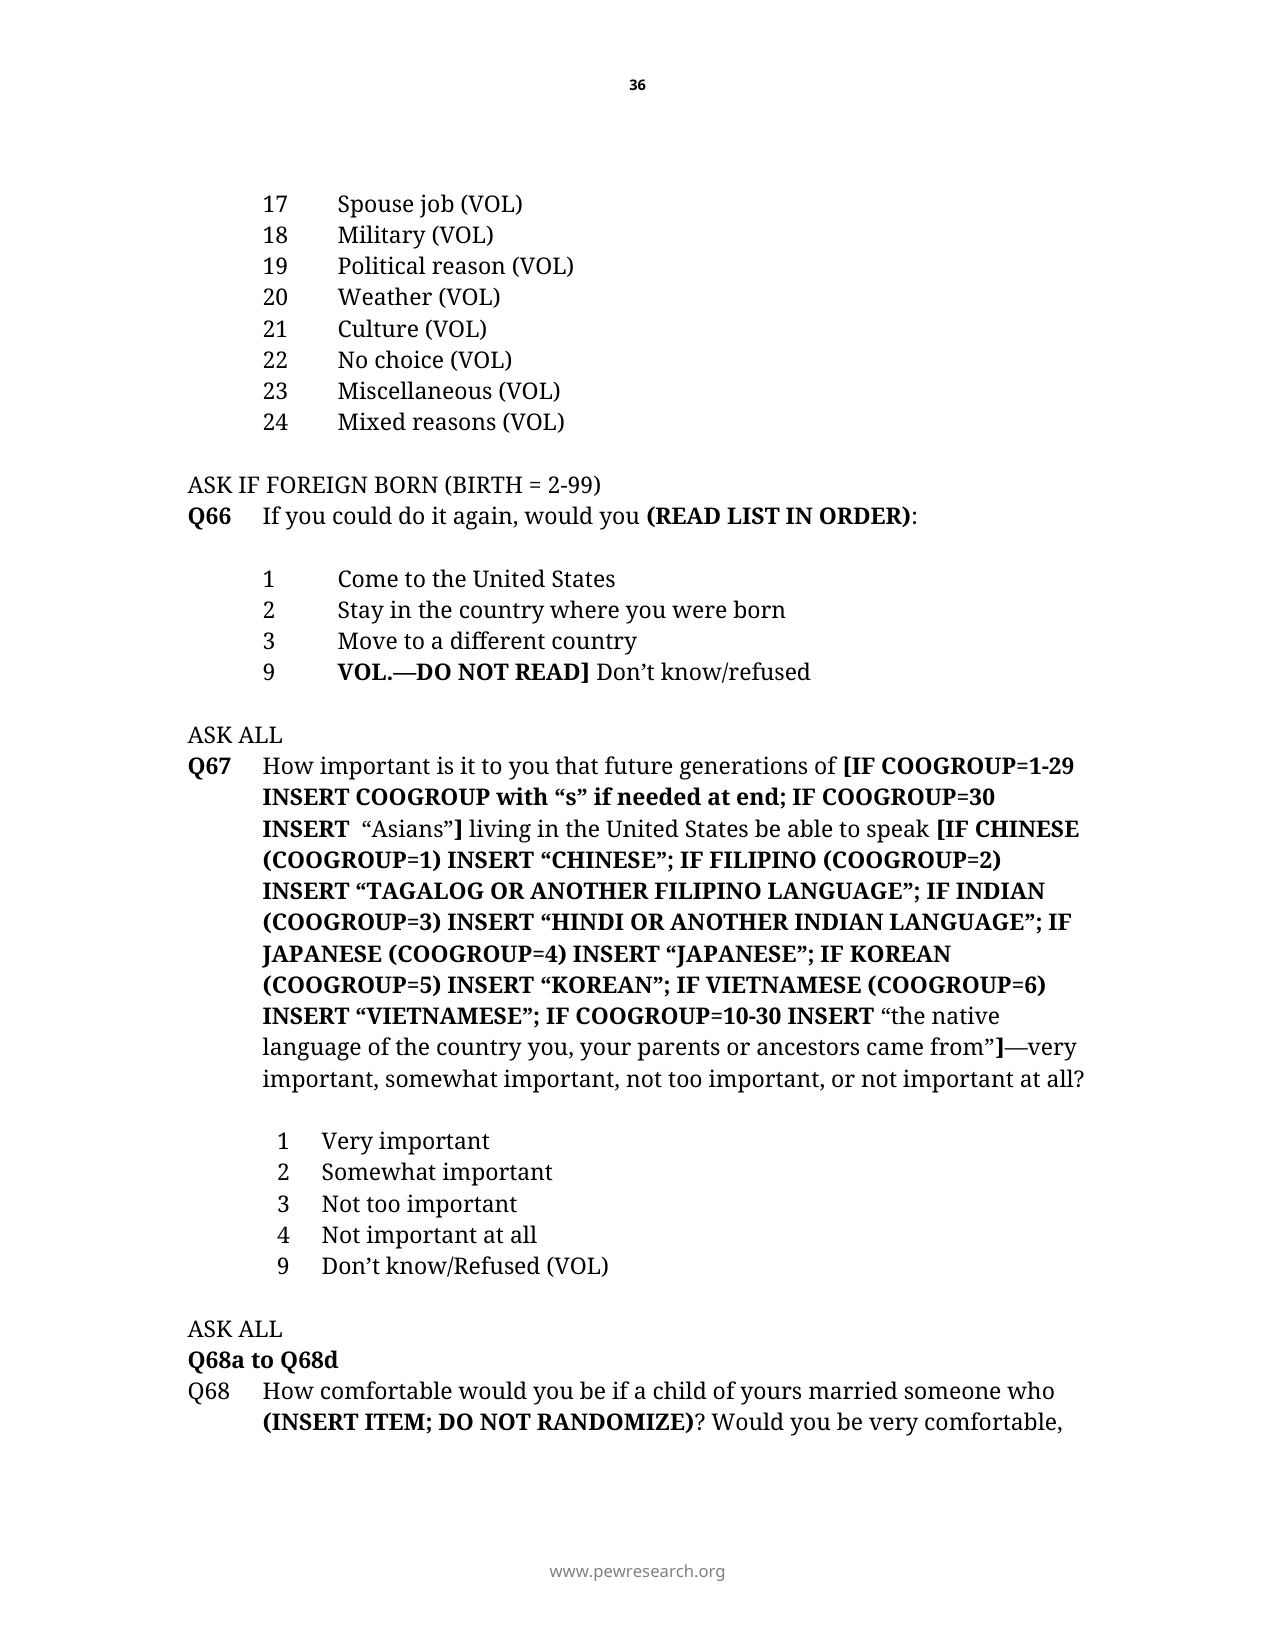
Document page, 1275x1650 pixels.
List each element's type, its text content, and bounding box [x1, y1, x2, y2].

text 22 No choice (VOL) [187, 344, 1087, 375]
text ASK IF FOREIGN BORN (BIRTH = 2-99) [187, 469, 1087, 500]
text 20 Weather (VOL) [187, 281, 1087, 312]
text 9 VOL.—DO NOT READ] Don’t know/refused [262, 656, 1087, 687]
text 9 Don’t know/Refused (VOL) [277, 1250, 1087, 1281]
text Q67 How important is it to you that future generations of [IF COOGROUP=1-29 INSERT COOGROUP with “s” if needed at end; IF COOGROUP=30 INSERT “Asians”] living in the United States be able to speak [IF CHINESE (COOGROUP=1) INSERT “CHINESE”; IF FILIPINO (COOGROUP=2) INSERT “TAGALOG OR ANOTHER FILIPINO LANGUAGE”; IF INDIAN (COOGROUP=3) INSERT “HINDI OR ANOTHER INDIAN LANGUAGE”; IF JAPANESE (COOGROUP=4) INSERT “JAPANESE”; IF KOREAN (COOGROUP=5) INSERT “KOREAN”; IF VIETNAMESE (COOGROUP=6) INSERT “VIETNAMESE”; IF COOGROUP=10-30 INSERT “the native language of the country you, your parents or ancestors came from”]—very important, somewhat important, not too important, or not important at all? [187, 750, 1087, 1094]
text ASK ALL [187, 719, 1087, 750]
text 21 Culture (VOL) [187, 312, 1087, 344]
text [187, 1375, 1087, 1437]
text 4 Not important at all [187, 1219, 1087, 1250]
text 18 Military (VOL) [187, 219, 1087, 250]
text ASK ALL [187, 1312, 1087, 1344]
text 19 Political reason (VOL) [187, 250, 1087, 281]
text Q68a to Q68d [187, 1344, 1087, 1375]
list Stay in the country where you were born [262, 594, 1087, 625]
text 23 Miscellaneous (VOL) [187, 375, 1087, 406]
text 3 Not too important [187, 1187, 1087, 1219]
text 1 Very important [187, 1125, 1087, 1156]
text 2 Somewhat important [187, 1156, 1087, 1187]
text 17 Spouse job (VOL) [187, 187, 1087, 219]
list Move to a different country [262, 625, 1087, 656]
list Come to the United States [262, 562, 1087, 594]
text Q66 If you could do it again, would you (READ LIST IN ORDER): [187, 500, 1087, 531]
text 24 Mixed reasons (VOL) [187, 406, 1087, 437]
